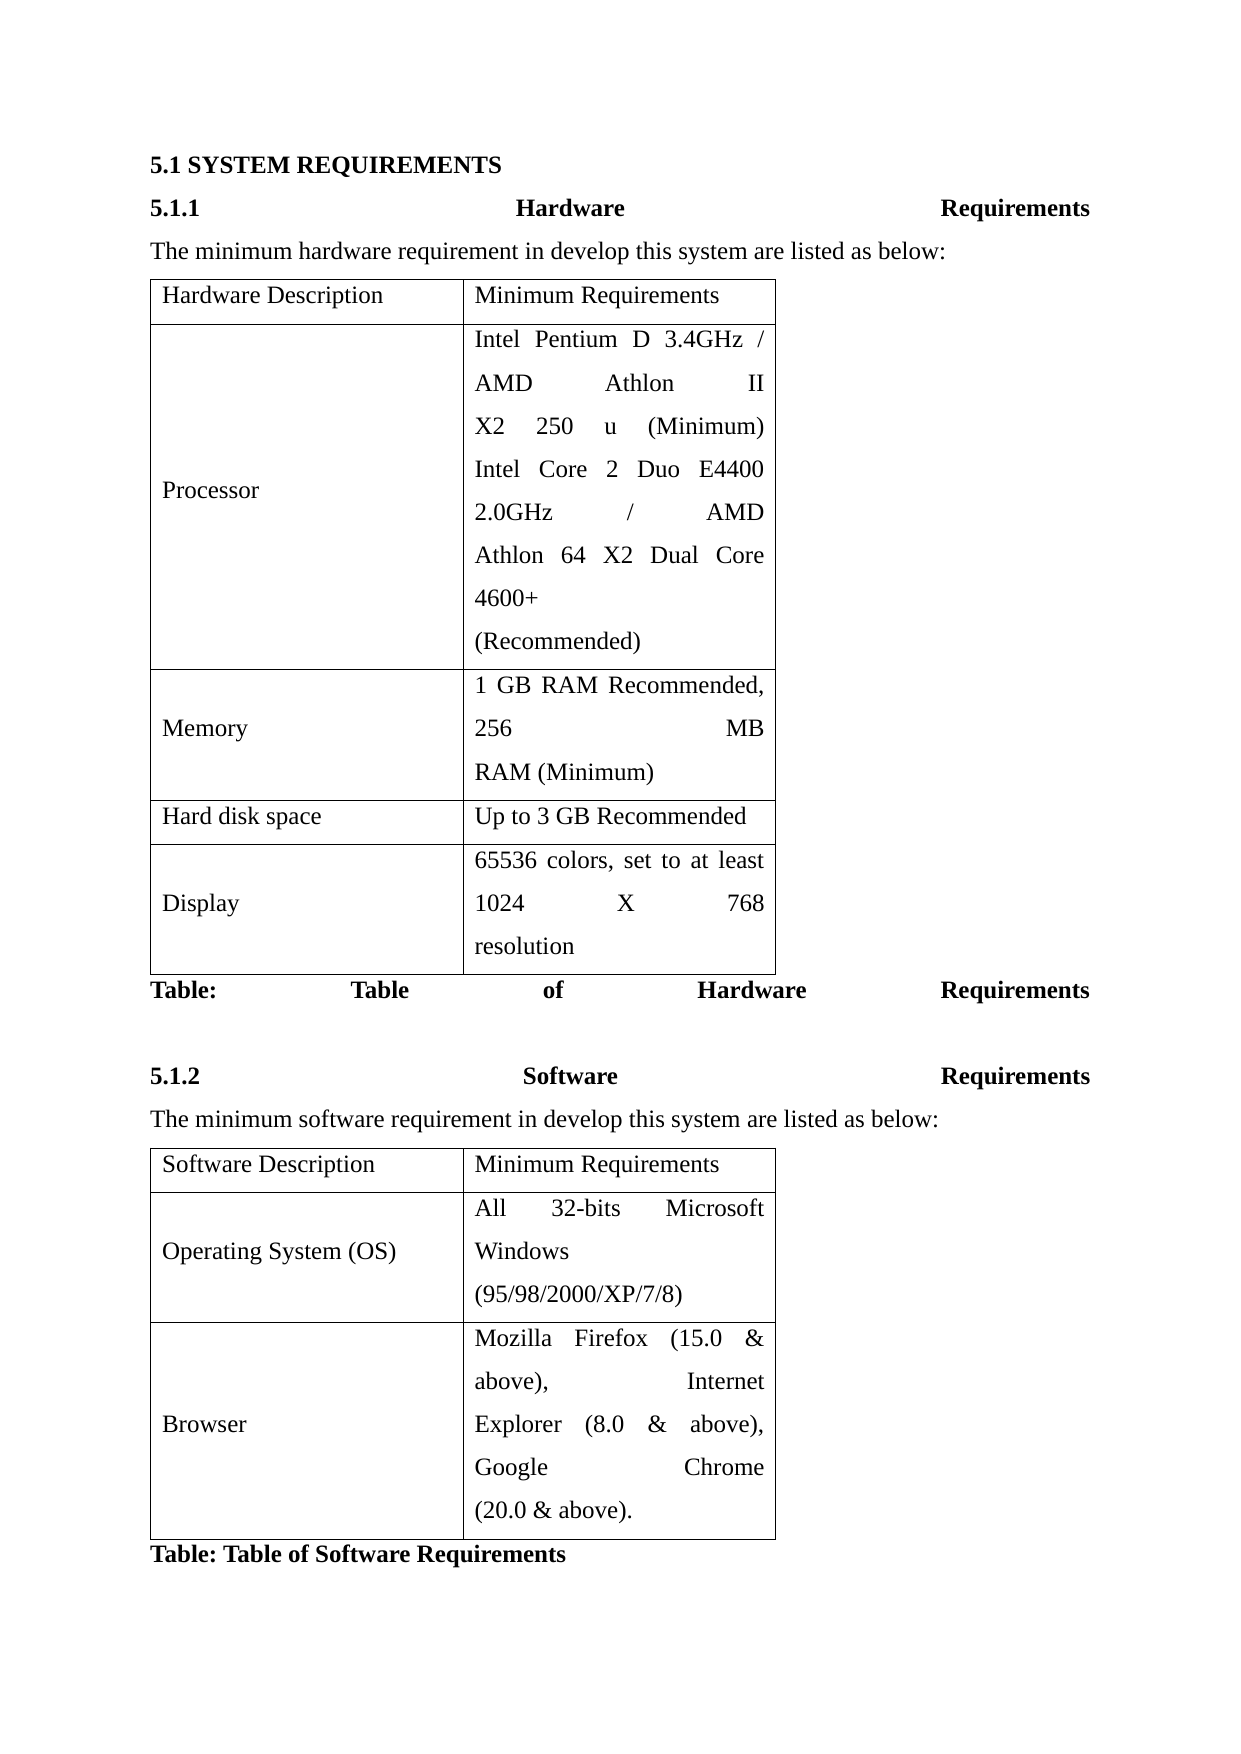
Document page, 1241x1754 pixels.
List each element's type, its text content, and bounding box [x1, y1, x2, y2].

text 5.1.2 Software Requirements The minimum software requirement in develop this system are listed as below: [150, 1061, 1090, 1133]
table_cell Operating System (OS) [151, 1193, 463, 1322]
table_header Minimum Requirements [464, 1149, 775, 1192]
table_cell 1 GB RAM Recommended, 256 MB RAM (Minimum) [464, 670, 775, 800]
subtitle 5.1 SYSTEM REQUIREMENTS [150, 150, 1090, 179]
table_cell Browser [151, 1323, 463, 1538]
table_cell Intel Pentium D 3.4GHz / AMD Athlon II X2 250 u (Minimum) Intel Core 2 Duo E4400 2.0GHz / AMD Athlon 64 X2 Dual Core 4600+ (Recommended) [464, 325, 775, 669]
table_cell Display [151, 845, 463, 974]
text Table: Table of Software Requirements [150, 1539, 1090, 1568]
table_cell 65536 colors, set to at least 1024 X 768 resolution [464, 845, 775, 974]
table_header Software Description [151, 1149, 463, 1192]
table_cell Memory [151, 670, 463, 800]
text 5.1.1 Hardware Requirements The minimum hardware requirement in develop this system are listed as below: [150, 193, 1090, 265]
table_cell Up to 3 GB Recommended [464, 801, 775, 844]
table_cell Mozilla Firefox (15.0 & above), Internet Explorer (8.0 & above), Google Chrome (20.0 & above). [464, 1323, 775, 1538]
table_cell Processor [151, 325, 463, 669]
text Table: Table of Hardware Requirements [150, 975, 1090, 1047]
table_header Minimum Requirements [464, 280, 775, 323]
table_header Hardware Description [151, 280, 463, 323]
table_cell All 32-bits Microsoft Windows (95/98/2000/XP/7/8) [464, 1193, 775, 1322]
table_cell Hard disk space [151, 801, 463, 844]
